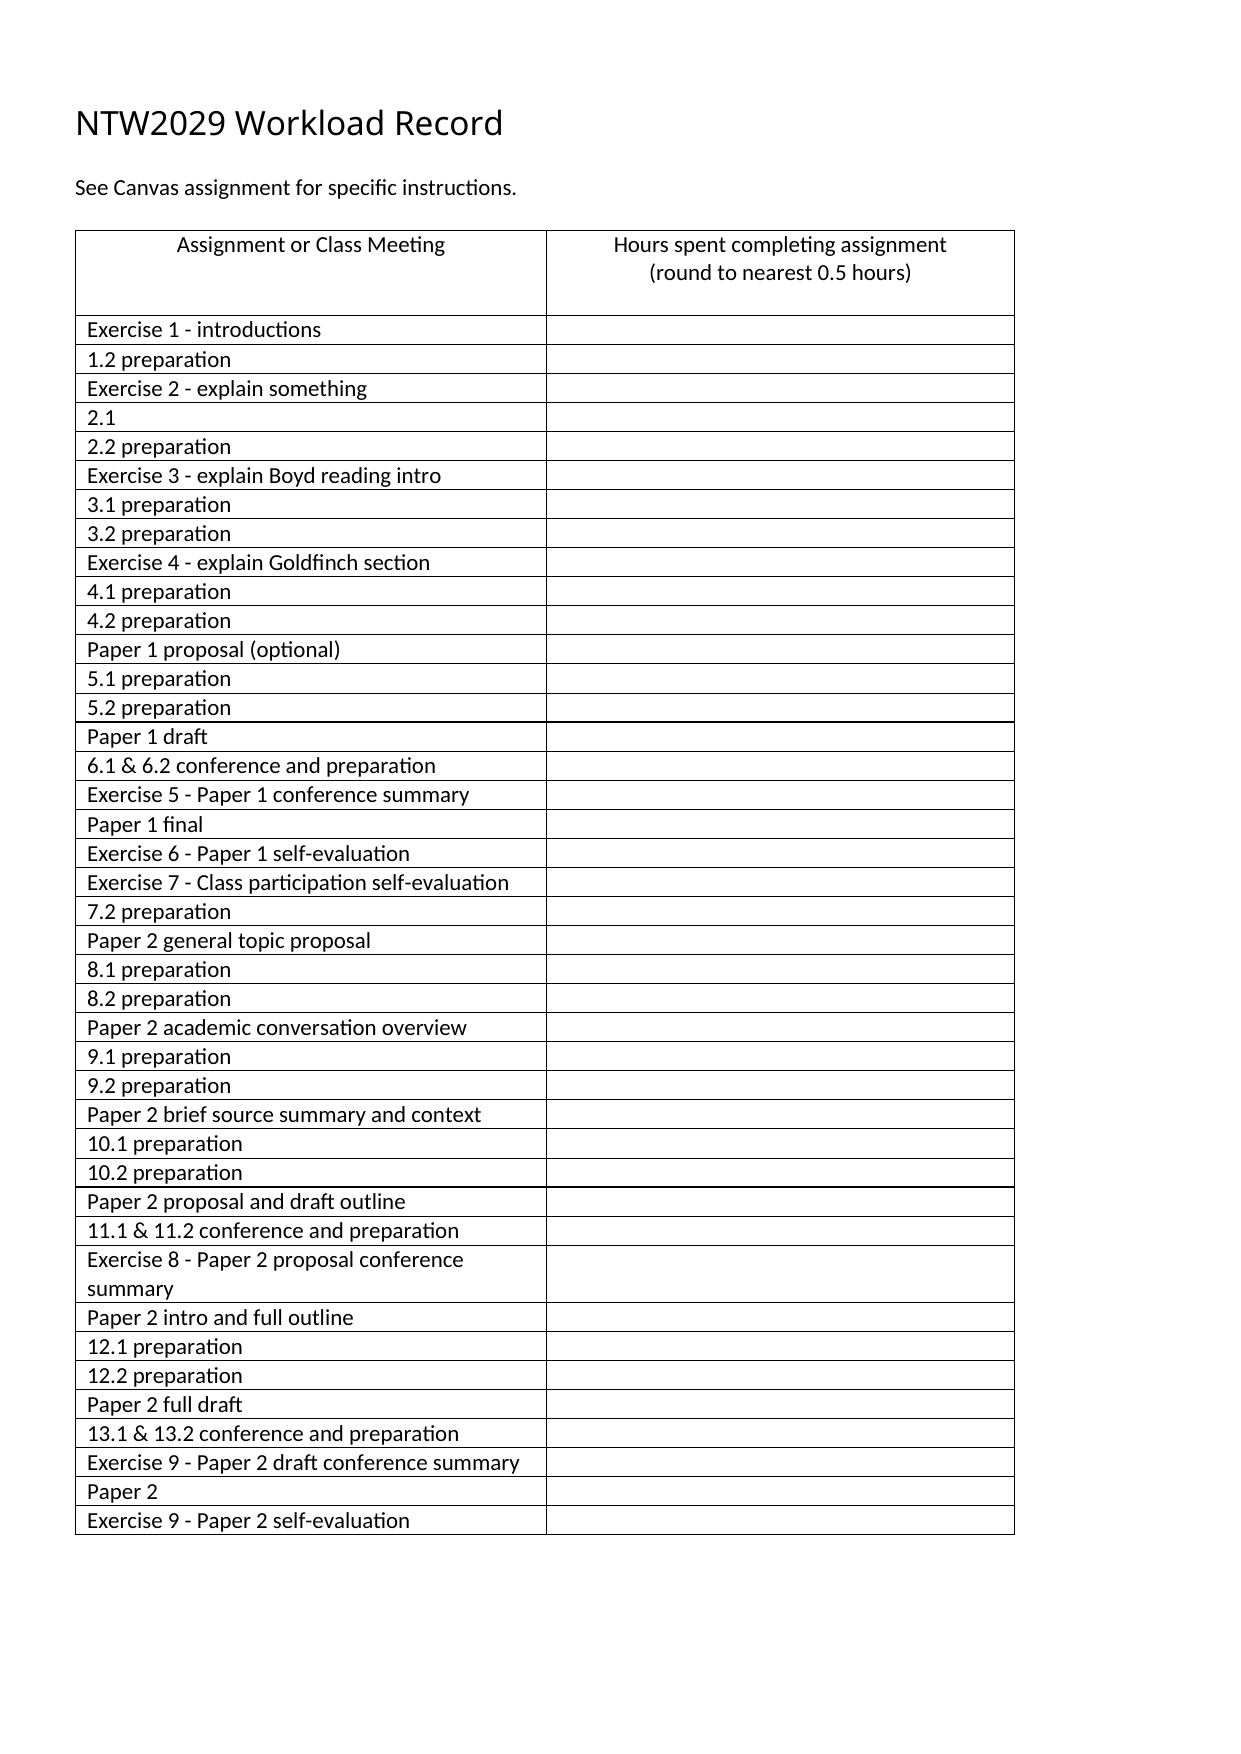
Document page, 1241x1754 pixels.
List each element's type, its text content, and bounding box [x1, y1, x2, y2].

table_cell 3.2 preparation [76, 519, 546, 547]
table_cell [547, 1042, 1014, 1070]
table_cell [547, 781, 1014, 809]
table_cell Paper 1 proposal (optional) [76, 635, 546, 663]
table_cell [547, 403, 1014, 431]
table_cell Paper 1 draft [76, 723, 546, 751]
table_cell 11.1 & 11.2 conference and preparation [76, 1217, 546, 1244]
table_cell 4.1 preparation [76, 577, 546, 605]
table_cell Exercise 9 - Paper 2 self-evaluation [76, 1506, 546, 1534]
table_cell 2.2 preparation [76, 432, 546, 460]
table_cell 7.2 preparation [76, 897, 546, 925]
table_header Assignment or Class Meeting [76, 231, 546, 314]
table_cell [547, 1246, 1014, 1302]
table_cell Exercise 3 - explain Boyd reading intro [76, 461, 546, 489]
table_cell [547, 926, 1014, 954]
table_cell Exercise 4 - explain Goldfinch section [76, 548, 546, 576]
table_cell Exercise 5 - Paper 1 conference summary [76, 781, 546, 809]
table_cell 10.2 preparation [76, 1159, 546, 1186]
table_cell 4.2 preparation [76, 606, 546, 634]
table_cell [547, 1419, 1014, 1447]
table_cell [547, 868, 1014, 896]
table_cell [547, 577, 1014, 605]
table_cell 5.2 preparation [76, 694, 546, 721]
table_cell [547, 810, 1014, 838]
table_cell [547, 1477, 1014, 1505]
table_cell Exercise 8 - Paper 2 proposal conference summary [76, 1246, 546, 1302]
table_cell [547, 490, 1014, 518]
table_cell Paper 1 final [76, 810, 546, 838]
table_header Hours spent completing assignment (round to nearest 0.5 hours) [547, 231, 1014, 314]
table_cell 9.1 preparation [76, 1042, 546, 1070]
table_cell [547, 1100, 1014, 1128]
table_cell [547, 984, 1014, 1012]
table_cell [547, 752, 1014, 779]
table_cell 12.2 preparation [76, 1361, 546, 1389]
table_cell [547, 1217, 1014, 1244]
table_cell Exercise 2 - explain something [76, 374, 546, 402]
table_cell 2.1 [76, 403, 546, 431]
table_cell [547, 548, 1014, 576]
table_cell [547, 635, 1014, 663]
table_cell 13.1 & 13.2 conference and preparation [76, 1419, 546, 1447]
table_cell [547, 1361, 1014, 1389]
table_cell Paper 2 [76, 1477, 546, 1505]
subtitle NTW2029 Workload Record [75, 100, 1165, 145]
table_cell [547, 664, 1014, 692]
table_cell Paper 2 academic conversation overview [76, 1013, 546, 1041]
table_cell [547, 839, 1014, 867]
table_cell 9.2 preparation [76, 1071, 546, 1099]
table_cell [547, 897, 1014, 925]
table_cell 8.2 preparation [76, 984, 546, 1012]
table_cell Paper 2 full draft [76, 1390, 546, 1418]
table_cell Paper 2 brief source summary and context [76, 1100, 546, 1128]
text See Canvas assignment for specific instructions. [75, 173, 1165, 201]
table_cell Paper 2 proposal and draft outline [76, 1188, 546, 1216]
table_cell Exercise 6 - Paper 1 self-evaluation [76, 839, 546, 867]
table_cell [547, 1390, 1014, 1418]
table_cell 12.1 preparation [76, 1332, 546, 1360]
table_cell [547, 606, 1014, 634]
table_cell [547, 432, 1014, 460]
table_cell [547, 519, 1014, 547]
table_cell Exercise 9 - Paper 2 draft conference summary [76, 1448, 546, 1476]
table_cell [547, 1332, 1014, 1360]
table_cell Exercise 7 - Class participation self-evaluation [76, 868, 546, 896]
table_cell 6.1 & 6.2 conference and preparation [76, 752, 546, 779]
table_cell [547, 1129, 1014, 1157]
table_cell Paper 2 general topic proposal [76, 926, 546, 954]
table_cell [547, 1188, 1014, 1216]
table_cell 8.1 preparation [76, 955, 546, 983]
table_cell [547, 1303, 1014, 1331]
table_cell [547, 723, 1014, 751]
table_cell 10.1 preparation [76, 1129, 546, 1157]
table_cell [547, 374, 1014, 402]
table_cell Paper 2 intro and full outline [76, 1303, 546, 1331]
table_cell [547, 1159, 1014, 1186]
table_cell [547, 1013, 1014, 1041]
table_cell [547, 955, 1014, 983]
table_cell [547, 345, 1014, 373]
table_cell [547, 1448, 1014, 1476]
table_cell 1.2 preparation [76, 345, 546, 373]
table_cell [547, 316, 1014, 344]
table_cell [547, 461, 1014, 489]
table_cell 3.1 preparation [76, 490, 546, 518]
table_cell Exercise 1 - introductions [76, 316, 546, 344]
table_cell 5.1 preparation [76, 664, 546, 692]
table_cell [547, 1506, 1014, 1534]
table_cell [547, 694, 1014, 721]
table_cell [547, 1071, 1014, 1099]
